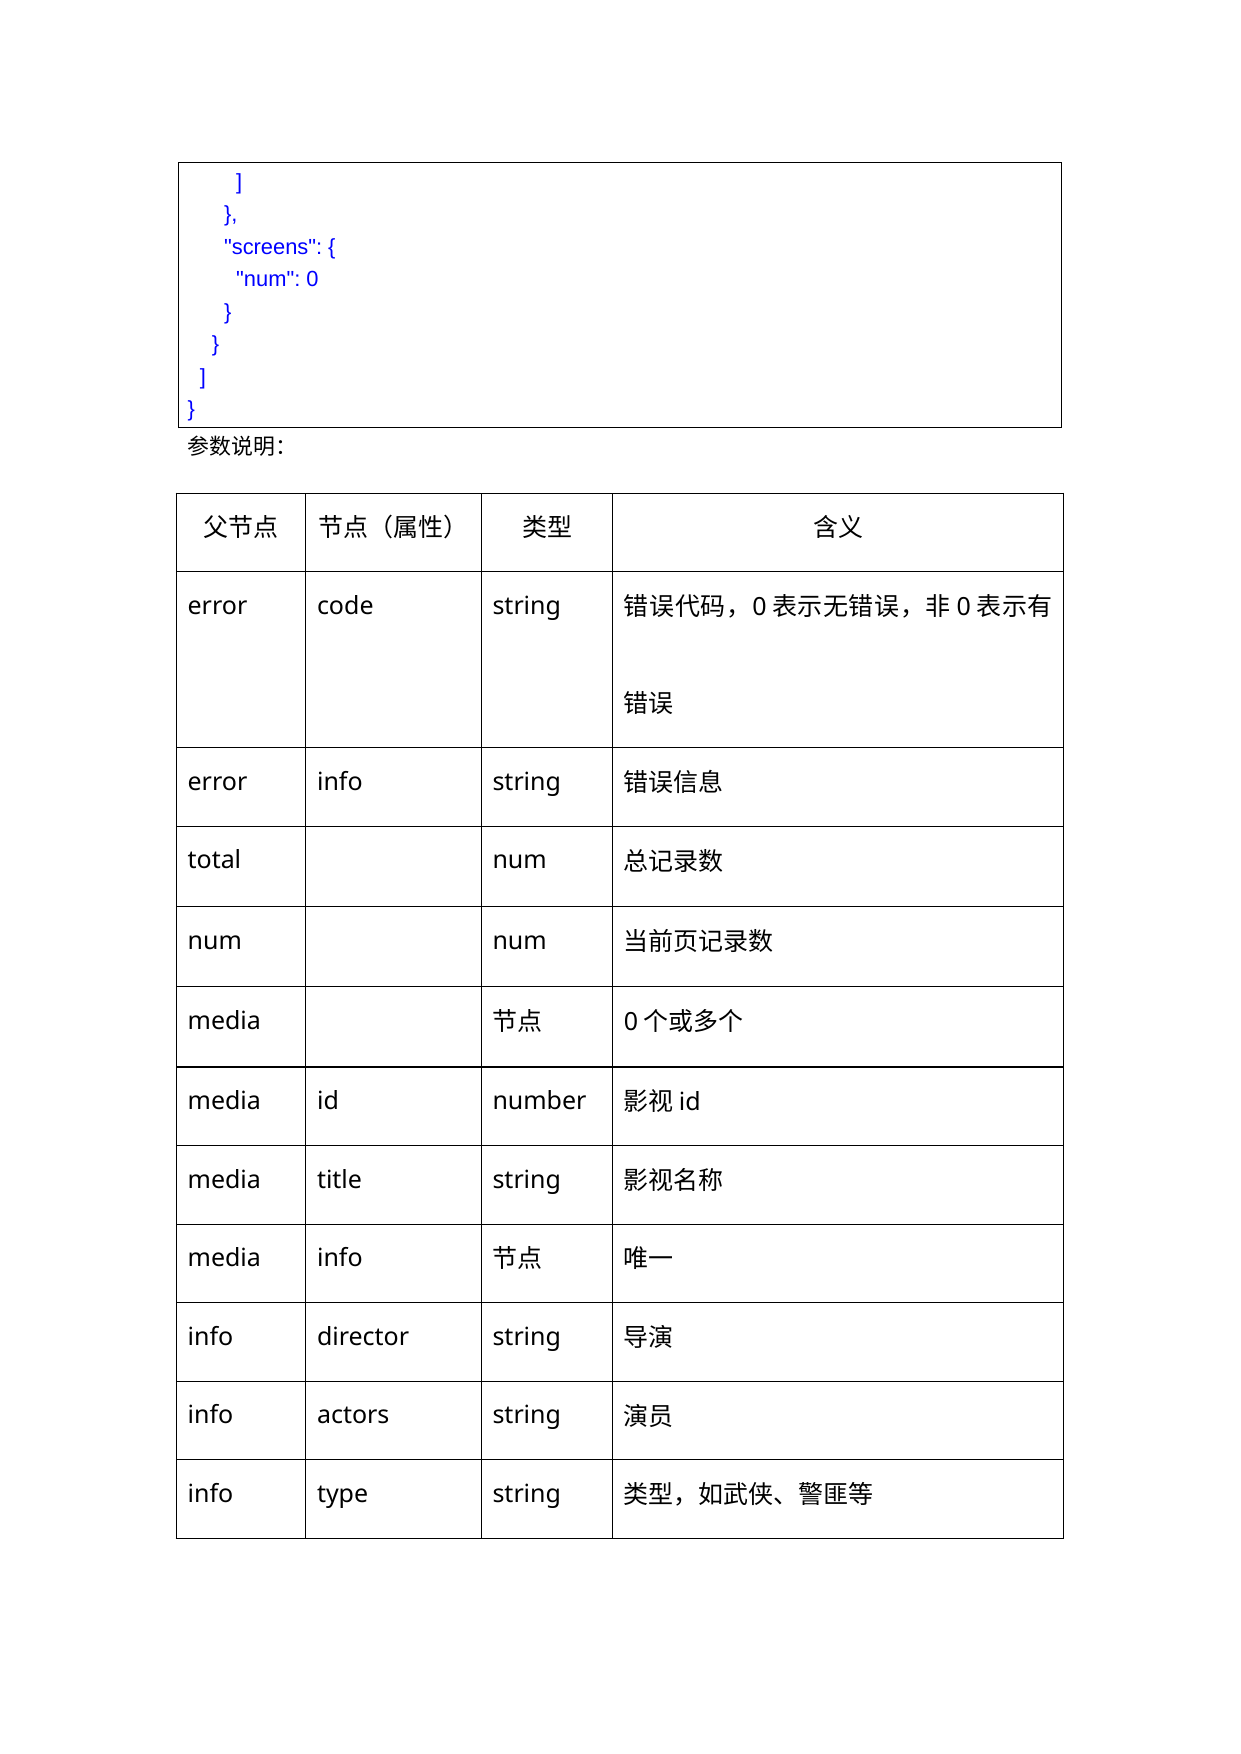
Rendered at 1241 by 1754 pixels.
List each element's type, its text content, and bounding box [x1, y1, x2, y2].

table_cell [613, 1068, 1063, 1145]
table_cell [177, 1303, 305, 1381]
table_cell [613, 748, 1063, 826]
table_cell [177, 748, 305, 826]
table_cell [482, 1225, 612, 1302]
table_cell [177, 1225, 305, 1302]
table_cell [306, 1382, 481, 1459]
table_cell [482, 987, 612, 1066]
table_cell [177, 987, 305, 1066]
text } [179, 389, 1061, 427]
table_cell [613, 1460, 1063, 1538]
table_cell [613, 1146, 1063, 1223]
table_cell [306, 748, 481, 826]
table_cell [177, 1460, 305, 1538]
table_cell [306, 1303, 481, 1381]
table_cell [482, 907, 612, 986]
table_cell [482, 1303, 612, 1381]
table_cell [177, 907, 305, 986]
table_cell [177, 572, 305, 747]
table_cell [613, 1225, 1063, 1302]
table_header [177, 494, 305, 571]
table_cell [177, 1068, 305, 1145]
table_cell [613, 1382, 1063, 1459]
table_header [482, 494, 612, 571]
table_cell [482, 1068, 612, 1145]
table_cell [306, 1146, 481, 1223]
text } [187, 328, 1053, 360]
text 参数说明： [187, 428, 1053, 461]
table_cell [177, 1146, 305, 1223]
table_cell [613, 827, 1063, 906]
text ] [187, 360, 1053, 389]
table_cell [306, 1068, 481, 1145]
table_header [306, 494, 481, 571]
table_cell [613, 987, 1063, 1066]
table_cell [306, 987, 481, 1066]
text ] [179, 163, 1061, 198]
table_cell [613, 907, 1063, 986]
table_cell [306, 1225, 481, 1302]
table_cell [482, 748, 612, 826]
text "screens": { [187, 230, 1053, 263]
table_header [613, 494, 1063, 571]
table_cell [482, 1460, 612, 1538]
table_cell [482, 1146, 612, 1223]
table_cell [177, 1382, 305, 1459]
text }, [187, 198, 1053, 230]
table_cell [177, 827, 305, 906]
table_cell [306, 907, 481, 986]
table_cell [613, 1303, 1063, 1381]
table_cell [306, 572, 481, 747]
text } [187, 295, 1053, 328]
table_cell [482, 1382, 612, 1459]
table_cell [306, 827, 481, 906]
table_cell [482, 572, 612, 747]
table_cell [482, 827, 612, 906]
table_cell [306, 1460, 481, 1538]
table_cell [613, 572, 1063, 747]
text "num": 0 [187, 263, 1053, 295]
